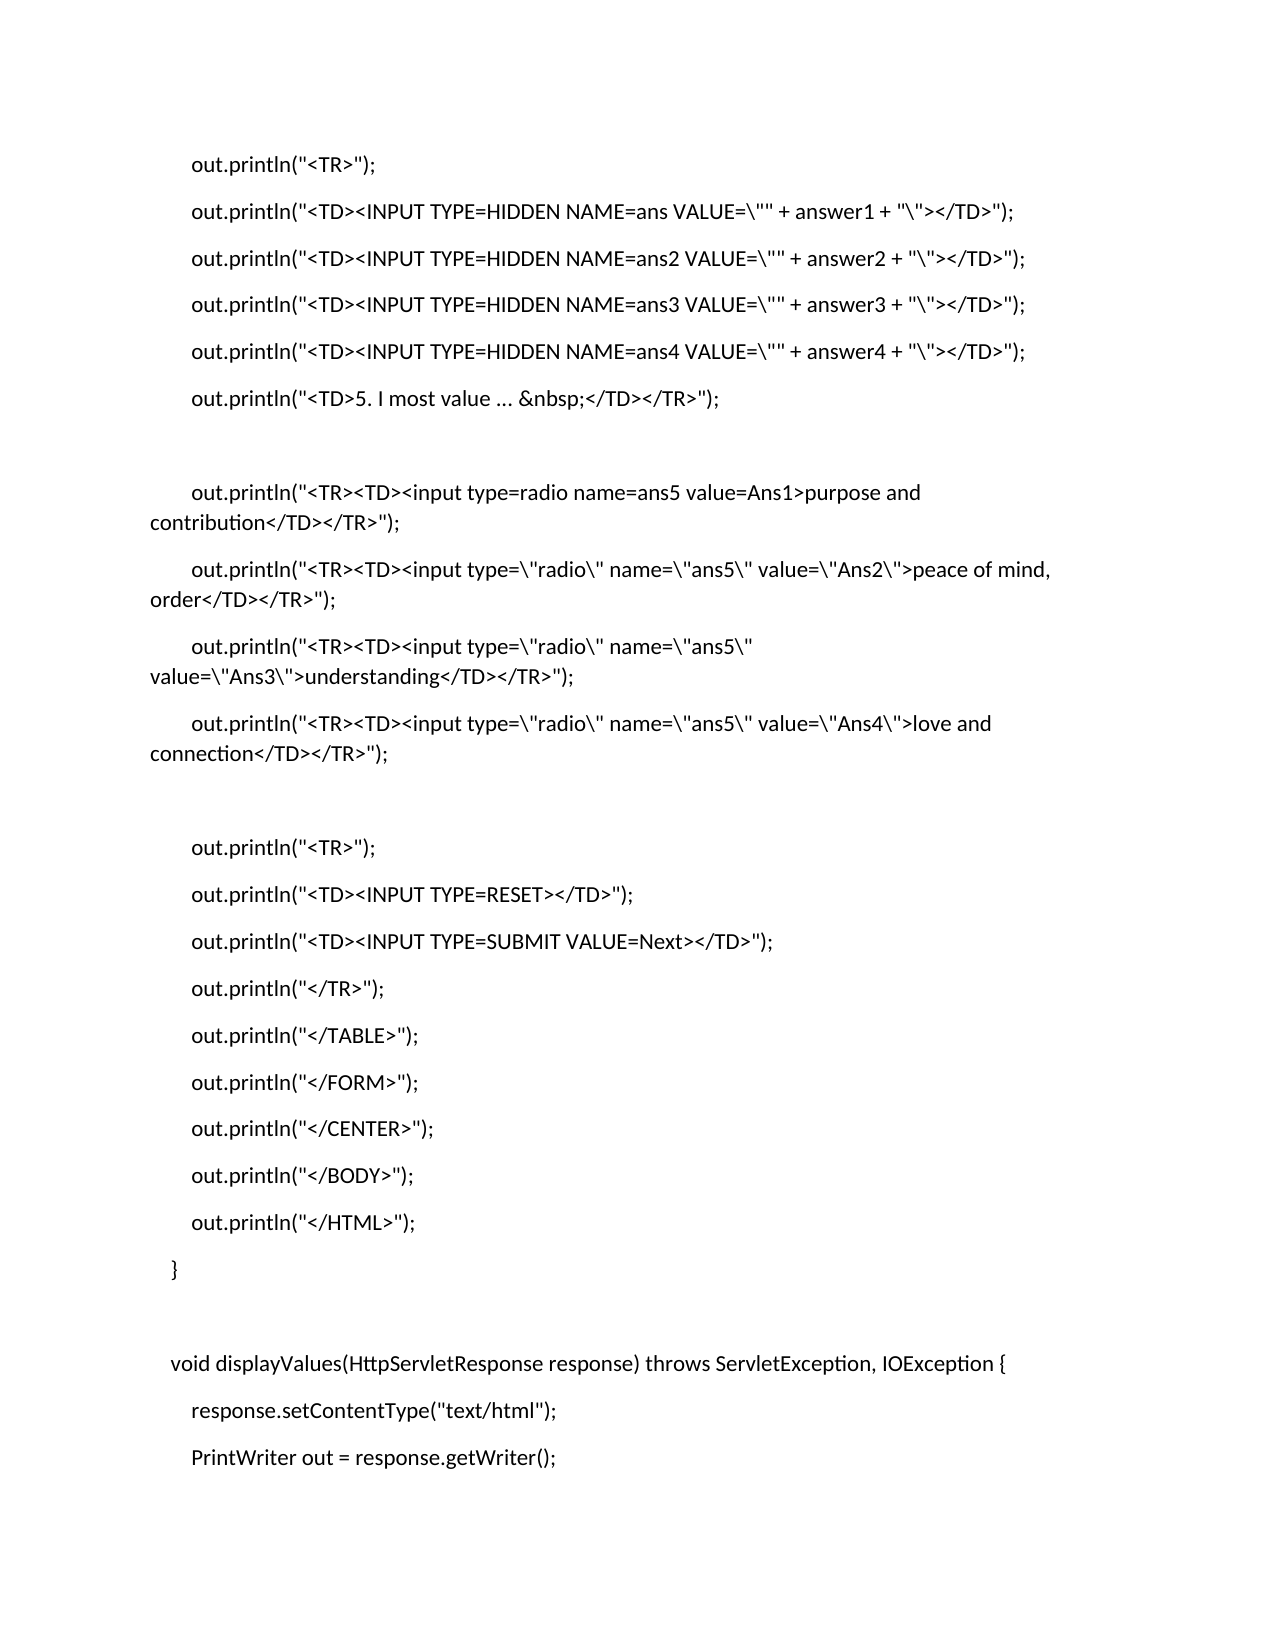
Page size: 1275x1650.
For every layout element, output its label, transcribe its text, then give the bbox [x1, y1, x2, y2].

text out.println("<TD><INPUT TYPE=HIDDEN NAME=ans3 VALUE=\"" + answer3 + "\"></TD>"); [150, 291, 1125, 319]
text out.println("<TD><INPUT TYPE=SUBMIT VALUE=Next></TD>"); [150, 927, 1125, 955]
text out.println("<TD><INPUT TYPE=HIDDEN NAME=ans VALUE=\"" + answer1 + "\"></TD>"); [150, 197, 1125, 225]
text out.println("<TR>"); [150, 833, 1125, 861]
text PrintWriter out = response.getWriter(); [150, 1443, 1125, 1471]
text out.println("</BODY>"); [150, 1161, 1125, 1189]
text out.println("</HTML>"); [150, 1208, 1125, 1236]
text out.println("<TD><INPUT TYPE=HIDDEN NAME=ans4 VALUE=\"" + answer4 + "\"></TD>"); [150, 337, 1125, 366]
text out.println("</TR>"); [150, 974, 1125, 1002]
text void displayValues(HttpServletResponse response) throws ServletException, IOException { [150, 1349, 1125, 1377]
text out.println("<TR><TD><input type=\"radio\" name=\"ans5\" value=\"Ans3\">understanding</TD></TR>"); [150, 632, 1125, 691]
text out.println("<TD><INPUT TYPE=HIDDEN NAME=ans2 VALUE=\"" + answer2 + "\"></TD>"); [150, 244, 1125, 272]
text out.println("</TABLE>"); [150, 1021, 1125, 1049]
text out.println("<TD>5. I most value ... &nbsp;</TD></TR>"); [150, 384, 1125, 412]
text out.println("</CENTER>"); [150, 1114, 1125, 1143]
text out.println("<TR><TD><input type=\"radio\" name=\"ans5\" value=\"Ans4\">love and connection</TD></TR>"); [150, 709, 1125, 768]
text out.println("<TR><TD><input type=\"radio\" name=\"ans5\" value=\"Ans2\">peace of mind, order</TD></TR>"); [150, 555, 1125, 613]
text out.println("<TR><TD><input type=radio name=ans5 value=Ans1>purpose and contribution</TD></TR>"); [150, 478, 1125, 536]
text out.println("</FORM>"); [150, 1068, 1125, 1096]
text out.println("<TD><INPUT TYPE=RESET></TD>"); [150, 880, 1125, 908]
text response.setContentType("text/html"); [150, 1396, 1125, 1424]
text } [150, 1255, 1125, 1283]
text out.println("<TR>"); [150, 150, 1125, 178]
